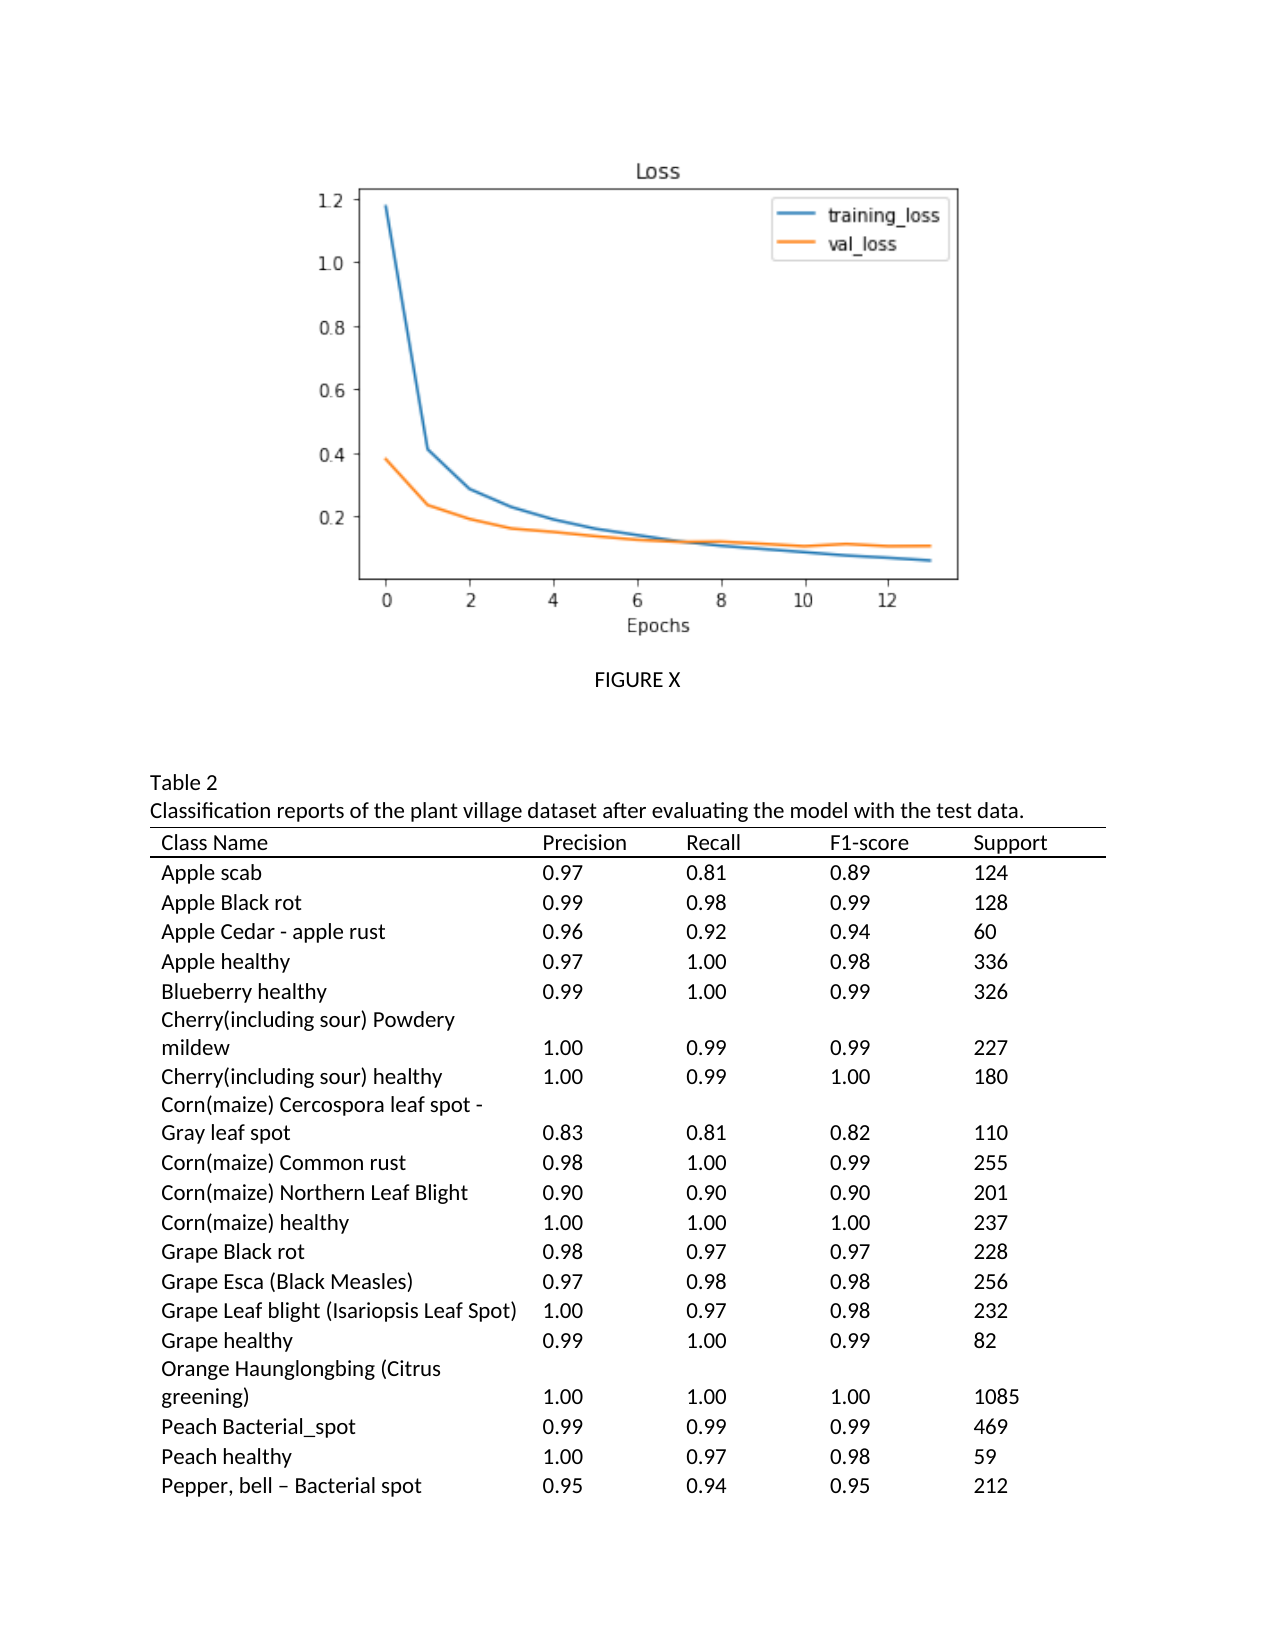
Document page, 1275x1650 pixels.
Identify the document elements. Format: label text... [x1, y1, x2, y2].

table_cell 0.99 [531, 1410, 675, 1440]
table_cell 237 [962, 1206, 1106, 1236]
table_cell 1.00 [531, 1354, 675, 1410]
text Classification reports of the plant village dataset after evaluating the model with the test data. [150, 796, 1125, 824]
table_cell 0.90 [819, 1176, 962, 1206]
table_cell 0.94 [819, 916, 962, 945]
table_cell 0.99 [819, 1410, 962, 1440]
table_cell 227 [962, 1005, 1106, 1061]
table_cell Grape Black rot [150, 1236, 531, 1265]
table_cell Apple healthy [150, 945, 531, 975]
table_cell 0.98 [819, 1440, 962, 1470]
table_cell Corn(maize) Cercospora leaf spot - Gray leaf spot [150, 1091, 531, 1147]
text Table 2 [150, 768, 1125, 796]
table_cell Peach healthy [150, 1440, 531, 1470]
table_cell 0.96 [531, 916, 675, 945]
table_cell 0.99 [819, 975, 962, 1005]
table_cell 0.98 [531, 1236, 675, 1265]
table_header Recall [675, 828, 818, 856]
table_cell Cherry(including sour) Powdery mildew [150, 1005, 531, 1061]
table_cell 1.00 [675, 1147, 818, 1176]
table_cell 0.89 [819, 858, 962, 886]
table_cell Corn(maize) Northern Leaf Blight [150, 1176, 531, 1206]
table_cell 1.00 [531, 1206, 675, 1236]
table_cell 0.97 [675, 1440, 818, 1470]
picture [305, 150, 970, 647]
table_cell 0.99 [819, 886, 962, 916]
table_cell 1.00 [675, 1206, 818, 1236]
table_cell Grape Leaf blight (Isariopsis Leaf Spot) [150, 1295, 531, 1325]
table_cell 0.99 [819, 1005, 962, 1061]
table_cell 1.00 [531, 1440, 675, 1470]
table_cell 60 [962, 916, 1106, 945]
table_cell 1.00 [531, 1295, 675, 1325]
table_cell 0.99 [675, 1061, 818, 1091]
table_cell 1.00 [819, 1354, 962, 1410]
table_cell 0.97 [531, 945, 675, 975]
table_cell 0.99 [819, 1325, 962, 1354]
table_cell 1.00 [531, 1005, 675, 1061]
table_cell 0.92 [675, 916, 818, 945]
table_cell 469 [962, 1410, 1106, 1440]
table_cell 232 [962, 1295, 1106, 1325]
table_cell 228 [962, 1236, 1106, 1265]
table_cell 0.90 [675, 1176, 818, 1206]
table_cell 256 [962, 1265, 1106, 1295]
table_header Class Name [150, 828, 531, 856]
table_cell 255 [962, 1147, 1106, 1176]
table_cell Orange Haunglongbing (Citrus greening) [150, 1354, 531, 1410]
table_cell 1085 [962, 1354, 1106, 1410]
table_cell 0.98 [819, 1265, 962, 1295]
table_cell 0.99 [675, 1410, 818, 1440]
table_cell 110 [962, 1091, 1106, 1147]
table_cell 0.97 [675, 1295, 818, 1325]
table_cell 201 [962, 1176, 1106, 1206]
table_cell Peach Bacterial_spot [150, 1410, 531, 1440]
table_header F1-score [819, 828, 962, 856]
table_cell 0.95 [531, 1470, 675, 1499]
table_cell 0.97 [531, 1265, 675, 1295]
table_cell Grape Esca (Black Measles) [150, 1265, 531, 1295]
table_cell Apple Black rot [150, 886, 531, 916]
table_cell 1.00 [819, 1206, 962, 1236]
table_cell 1.00 [819, 1061, 962, 1091]
table_cell 1.00 [675, 945, 818, 975]
table_cell Apple Cedar - apple rust [150, 916, 531, 945]
table_cell 59 [962, 1440, 1106, 1470]
table_cell Pepper, bell – Bacterial spot [150, 1470, 531, 1499]
table_cell 82 [962, 1325, 1106, 1354]
table_cell 0.98 [675, 1265, 818, 1295]
table_cell 0.98 [531, 1147, 675, 1176]
table_cell 326 [962, 975, 1106, 1005]
table_cell Cherry(including sour) healthy [150, 1061, 531, 1091]
table_cell 0.99 [531, 886, 675, 916]
table_cell 0.98 [819, 945, 962, 975]
table_cell 124 [962, 858, 1106, 886]
table_cell 0.98 [819, 1295, 962, 1325]
table_cell 180 [962, 1061, 1106, 1091]
table_cell 0.90 [531, 1176, 675, 1206]
table_cell 0.95 [819, 1470, 962, 1499]
table_header Support [962, 828, 1106, 856]
table_cell 0.99 [531, 975, 675, 1005]
table_cell 1.00 [531, 1061, 675, 1091]
table_cell 0.83 [531, 1091, 675, 1147]
table_cell 0.94 [675, 1470, 818, 1499]
table_cell 0.99 [675, 1005, 818, 1061]
table_cell Blueberry healthy [150, 975, 531, 1005]
table_cell 0.81 [675, 858, 818, 886]
table_header Precision [531, 828, 675, 856]
table_cell 0.97 [531, 858, 675, 886]
table_cell 128 [962, 886, 1106, 916]
table_cell 212 [962, 1470, 1106, 1499]
table_cell Corn(maize) Common rust [150, 1147, 531, 1176]
table_cell Corn(maize) healthy [150, 1206, 531, 1236]
table_cell 1.00 [675, 975, 818, 1005]
table_cell 336 [962, 945, 1106, 975]
table_cell 0.99 [531, 1325, 675, 1354]
table_cell Apple scab [150, 858, 531, 886]
table_cell 0.98 [675, 886, 818, 916]
table_cell 0.99 [819, 1147, 962, 1176]
text FIGURE X [150, 666, 1125, 693]
table_cell 0.97 [819, 1236, 962, 1265]
table_cell 1.00 [675, 1325, 818, 1354]
table_cell 0.81 [675, 1091, 818, 1147]
table_cell 1.00 [675, 1354, 818, 1410]
table_cell Grape healthy [150, 1325, 531, 1354]
table_cell 0.97 [675, 1236, 818, 1265]
table_cell 0.82 [819, 1091, 962, 1147]
